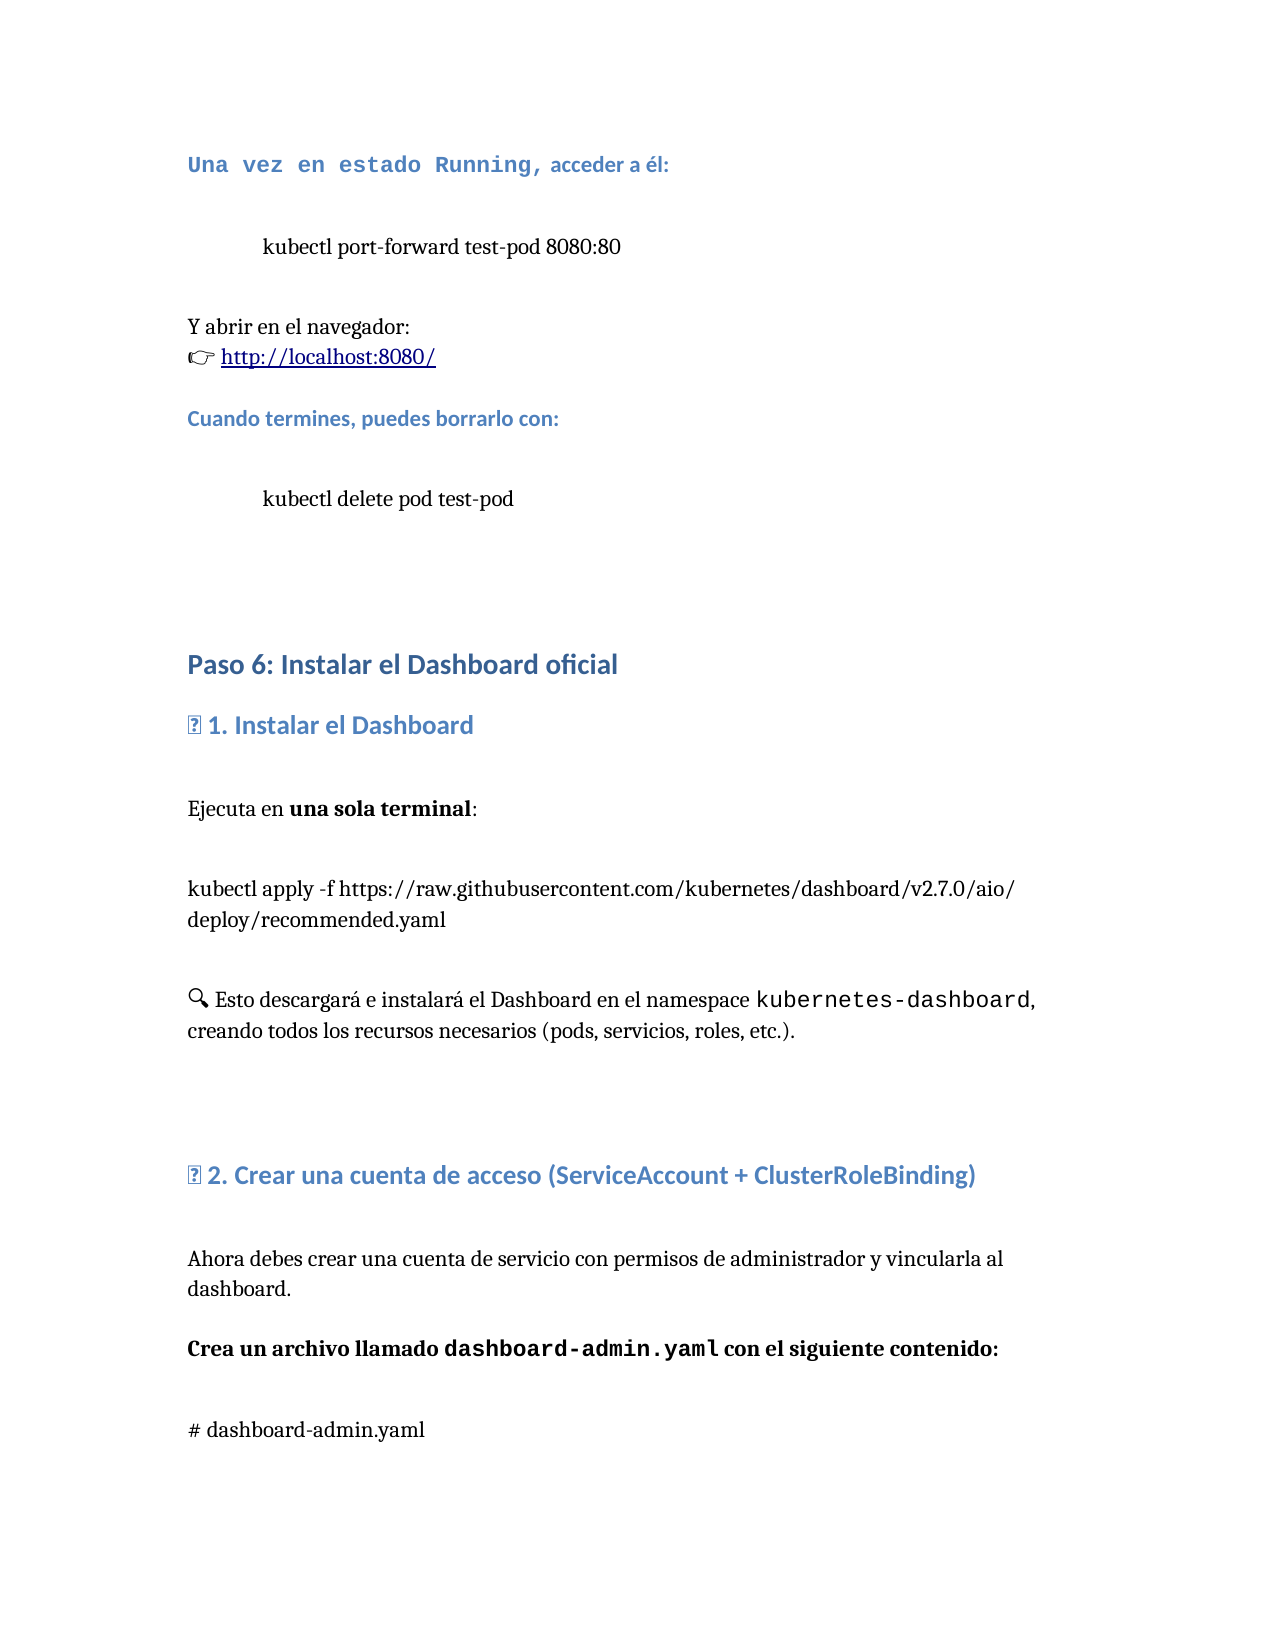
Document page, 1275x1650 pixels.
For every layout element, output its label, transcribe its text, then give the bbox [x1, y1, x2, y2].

text Crea un archivo llamado dashboard-admin.yaml con el siguiente contenido: [187, 1336, 1087, 1363]
subtitle 🔹 1. Instalar el Dashboard [187, 708, 1087, 741]
text 🔍 Esto descargará e instalará el Dashboard en el namespace kubernetes-dashboard, creando todos los recursos necesarios (pods, servicios, roles, etc.). [187, 987, 1087, 1044]
subtitle Una vez en estado Running, acceder a él: [187, 150, 1087, 179]
subtitle Paso 6: Instalar el Dashboard oficial [187, 646, 1087, 682]
subtitle Cuando termines, puedes borrarlo con: [187, 404, 1087, 432]
text kubectl delete pod test-pod [187, 486, 1087, 512]
text Ejecuta en una sola terminal: [187, 796, 1087, 822]
text Y abrir en el navegador: 👉 http://localhost:8080/ [187, 314, 1087, 370]
subtitle 🔹 2. Crear una cuenta de acceso (ServiceAccount + ClusterRoleBinding) [187, 1158, 1087, 1191]
text # dashboard-admin.yaml [187, 1417, 1087, 1443]
text kubectl apply -f https://raw.githubusercontent.com/kubernetes/dashboard/v2.7.0/aio/deploy/recommended.yaml [187, 876, 1087, 933]
text Ahora debes crear una cuenta de servicio con permisos de administrador y vincularla al dashboard. [187, 1246, 1087, 1302]
text kubectl port-forward test-pod 8080:80 [187, 233, 1087, 260]
